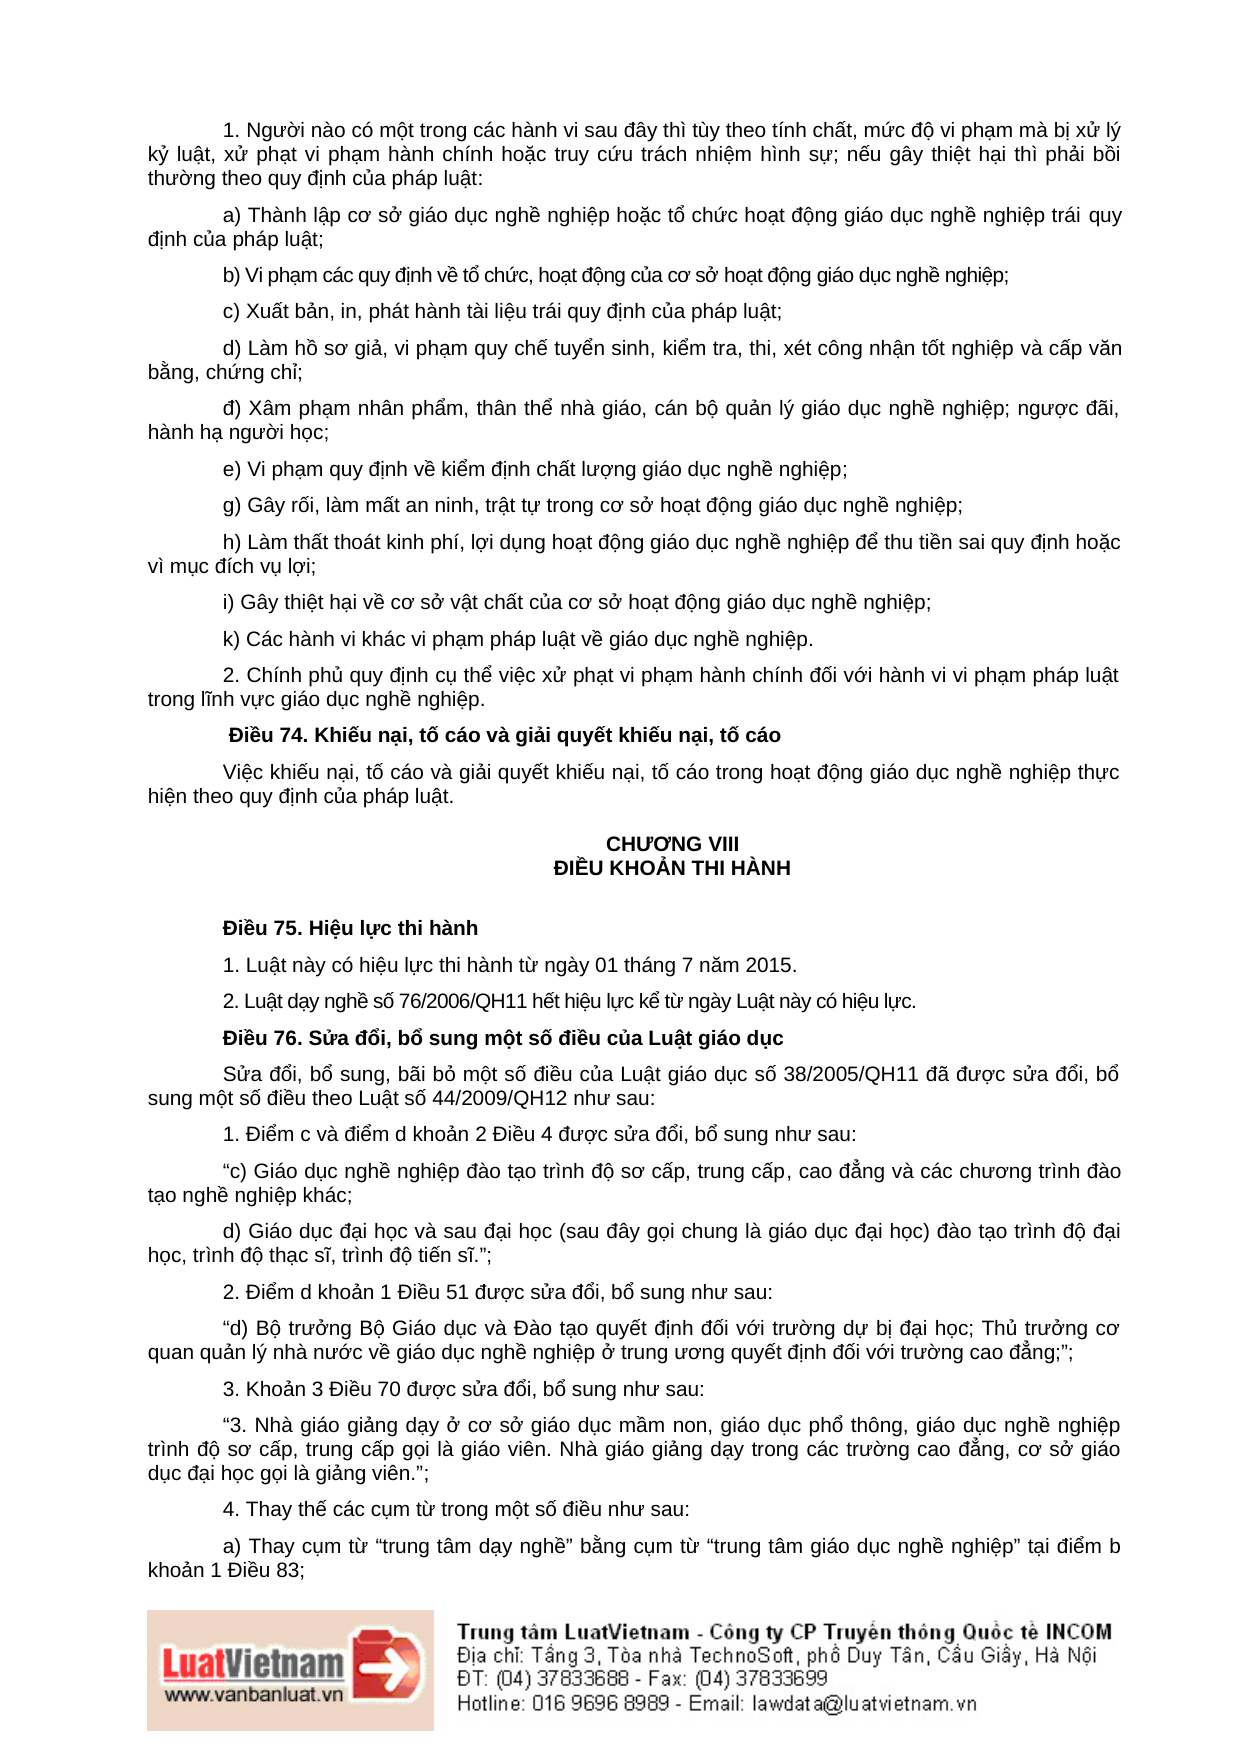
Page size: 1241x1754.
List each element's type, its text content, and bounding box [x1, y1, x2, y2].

text a) Thay cụm từ “trung tâm dạy nghề” bằng cụm từ “trung tâm giáo dục nghề nghiệp” tại điểm b khoản 1 Điều 83; [148, 1534, 1122, 1582]
text d) Giáo dục đại học và sau đại học (sau đây gọi chung là giáo dục đại học) đào tạo trình độ đại học, trình độ thạc sĩ, trình độ tiến sĩ.”; [148, 1219, 1122, 1267]
text “3. Nhà giáo giảng dạy ở cơ sở giáo dục mầm non, giáo dục phổ thông, giáo dục nghề nghiệp trình độ sơ cấp, trung cấp gọi là giáo viên. Nhà giáo giảng dạy trong các trường cao đẳng, cơ sở giáo dục đại học gọi là giảng viên.”; [148, 1413, 1122, 1485]
text b) Vi phạm các quy định về tổ chức, hoạt động của cơ sở hoạt động giáo dục nghề nghiệp; [148, 263, 1122, 287]
text Điều 74. Khiếu nại, tố cáo và giải quyết khiếu nại, tố cáo [148, 723, 1122, 747]
text 2. Luật dạy nghề số 76/2006/QH11 hết hiệu lực kể từ ngày Luật này có hiệu lực. [148, 989, 1122, 1013]
text 1. Điểm c và điểm d khoản 2 Điều 4 được sửa đổi, bổ sung như sau: [148, 1122, 1122, 1146]
text Sửa đổi, bổ sung, bãi bỏ một số điều của Luật giáo dục số 38/2005/QH11 đã được sửa đổi, bổ sung một số điều theo Luật số 44/2009/QH12 như sau: [148, 1062, 1122, 1110]
text ĐIỀU KHOẢN THI HÀNH [148, 856, 1122, 879]
text g) Gây rối, làm mất an ninh, trật tự trong cơ sở hoạt động giáo dục nghề nghiệp; [148, 493, 1122, 517]
text k) Các hành vi khác vi phạm pháp luật về giáo dục nghề nghiệp. [148, 626, 1122, 650]
text Điều 75. Hiệu lực thi hành [148, 916, 1122, 940]
text c) Xuất bản, in, phát hành tài liệu trái quy định của pháp luật; [148, 299, 1122, 323]
text i) Gây thiệt hại về cơ sở vật chất của cơ sở hoạt động giáo dục nghề nghiệp; [148, 590, 1122, 614]
text đ) Xâm phạm nhân phẩm, thân thể nhà giáo, cán bộ quản lý giáo dục nghề nghiệp; ngược đãi, hành hạ người học; [148, 396, 1122, 444]
text “d) Bộ trưởng Bộ Giáo dục và Đào tạo quyết định đối với trường dự bị đại học; Thủ trưởng cơ quan quản lý nhà nước về giáo dục nghề nghiệp ở trung ương quyết định đối với trường cao đẳng;”; [148, 1316, 1122, 1364]
text d) Làm hồ sơ giả, vi phạm quy chế tuyển sinh, kiểm tra, thi, xét công nhận tốt nghiệp và cấp văn bằng, chứng chỉ; [148, 336, 1122, 384]
text e) Vi phạm quy định về kiểm định chất lượng giáo dục nghề nghiệp; [148, 457, 1122, 481]
text 1. Luật này có hiệu lực thi hành từ ngày 01 tháng 7 năm 2015. [148, 952, 1122, 976]
text a) Thành lập cơ sở giáo dục nghề nghiệp hoặc tổ chức hoạt động giáo dục nghề nghiệp trái quy định của pháp luật; [148, 202, 1122, 250]
text 2. Điểm d khoản 1 Điều 51 được sửa đổi, bổ sung như sau: [148, 1279, 1122, 1303]
text 2. Chính phủ quy định cụ thể việc xử phạt vi phạm hành chính đối với hành vi vi phạm pháp luật trong lĩnh vực giáo dục nghề nghiệp. [148, 663, 1122, 711]
text h) Làm thất thoát kinh phí, lợi dụng hoạt động giáo dục nghề nghiệp để thu tiền sai quy định hoặc vì mục đích vụ lợi; [148, 529, 1122, 577]
picture [147, 1610, 1122, 1731]
text CHƯƠNG VIII [148, 832, 1122, 856]
text Điều 76. Sửa đổi, bổ sung một số điều của Luật giáo dục [148, 1025, 1122, 1049]
text Việc khiếu nại, tố cáo và giải quyết khiếu nại, tố cáo trong hoạt động giáo dục nghề nghiệp thực hiện theo quy định của pháp luật. [148, 760, 1122, 808]
text 3. Khoản 3 Điều 70 được sửa đổi, bổ sung như sau: [148, 1376, 1122, 1400]
text “c) Giáo dục nghề nghiệp đào tạo trình độ sơ cấp, trung cấp, cao đẳng và các chương trình đào tạo nghề nghiệp khác; [148, 1159, 1122, 1207]
text 4. Thay thế các cụm từ trong một số điều như sau: [148, 1497, 1122, 1521]
text 1. Người nào có một trong các hành vi sau đây thì tùy theo tính chất, mức độ vi phạm mà bị xử lý kỷ luật, xử phạt vi phạm hành chính hoặc truy cứu trách nhiệm hình sự; nếu gây thiệt hại thì phải bồi thường theo quy định của pháp luật: [148, 118, 1122, 190]
